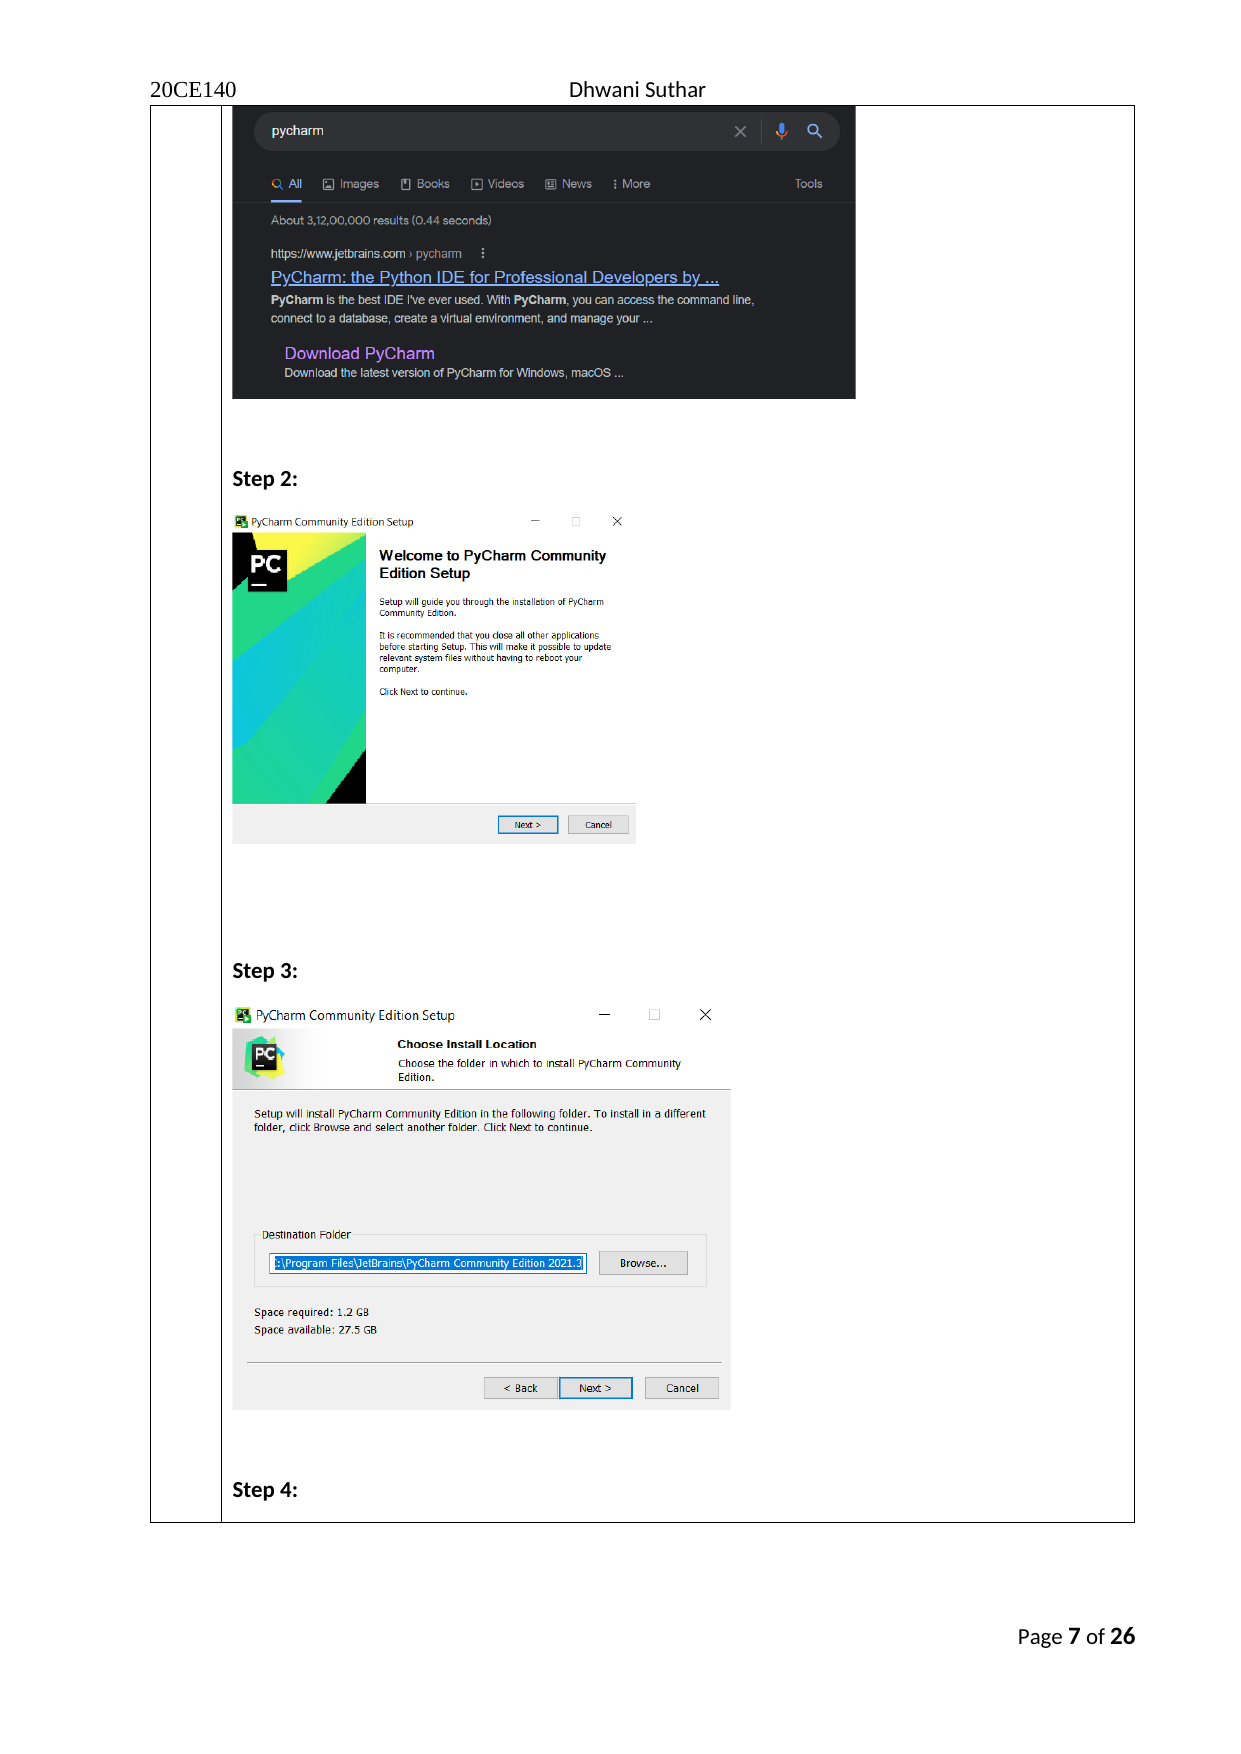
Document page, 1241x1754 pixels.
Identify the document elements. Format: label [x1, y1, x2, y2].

picture [232, 1003, 731, 1410]
table_cell [151, 106, 221, 1522]
table_cell [222, 106, 1134, 1522]
picture [232, 106, 856, 399]
picture [232, 511, 636, 844]
